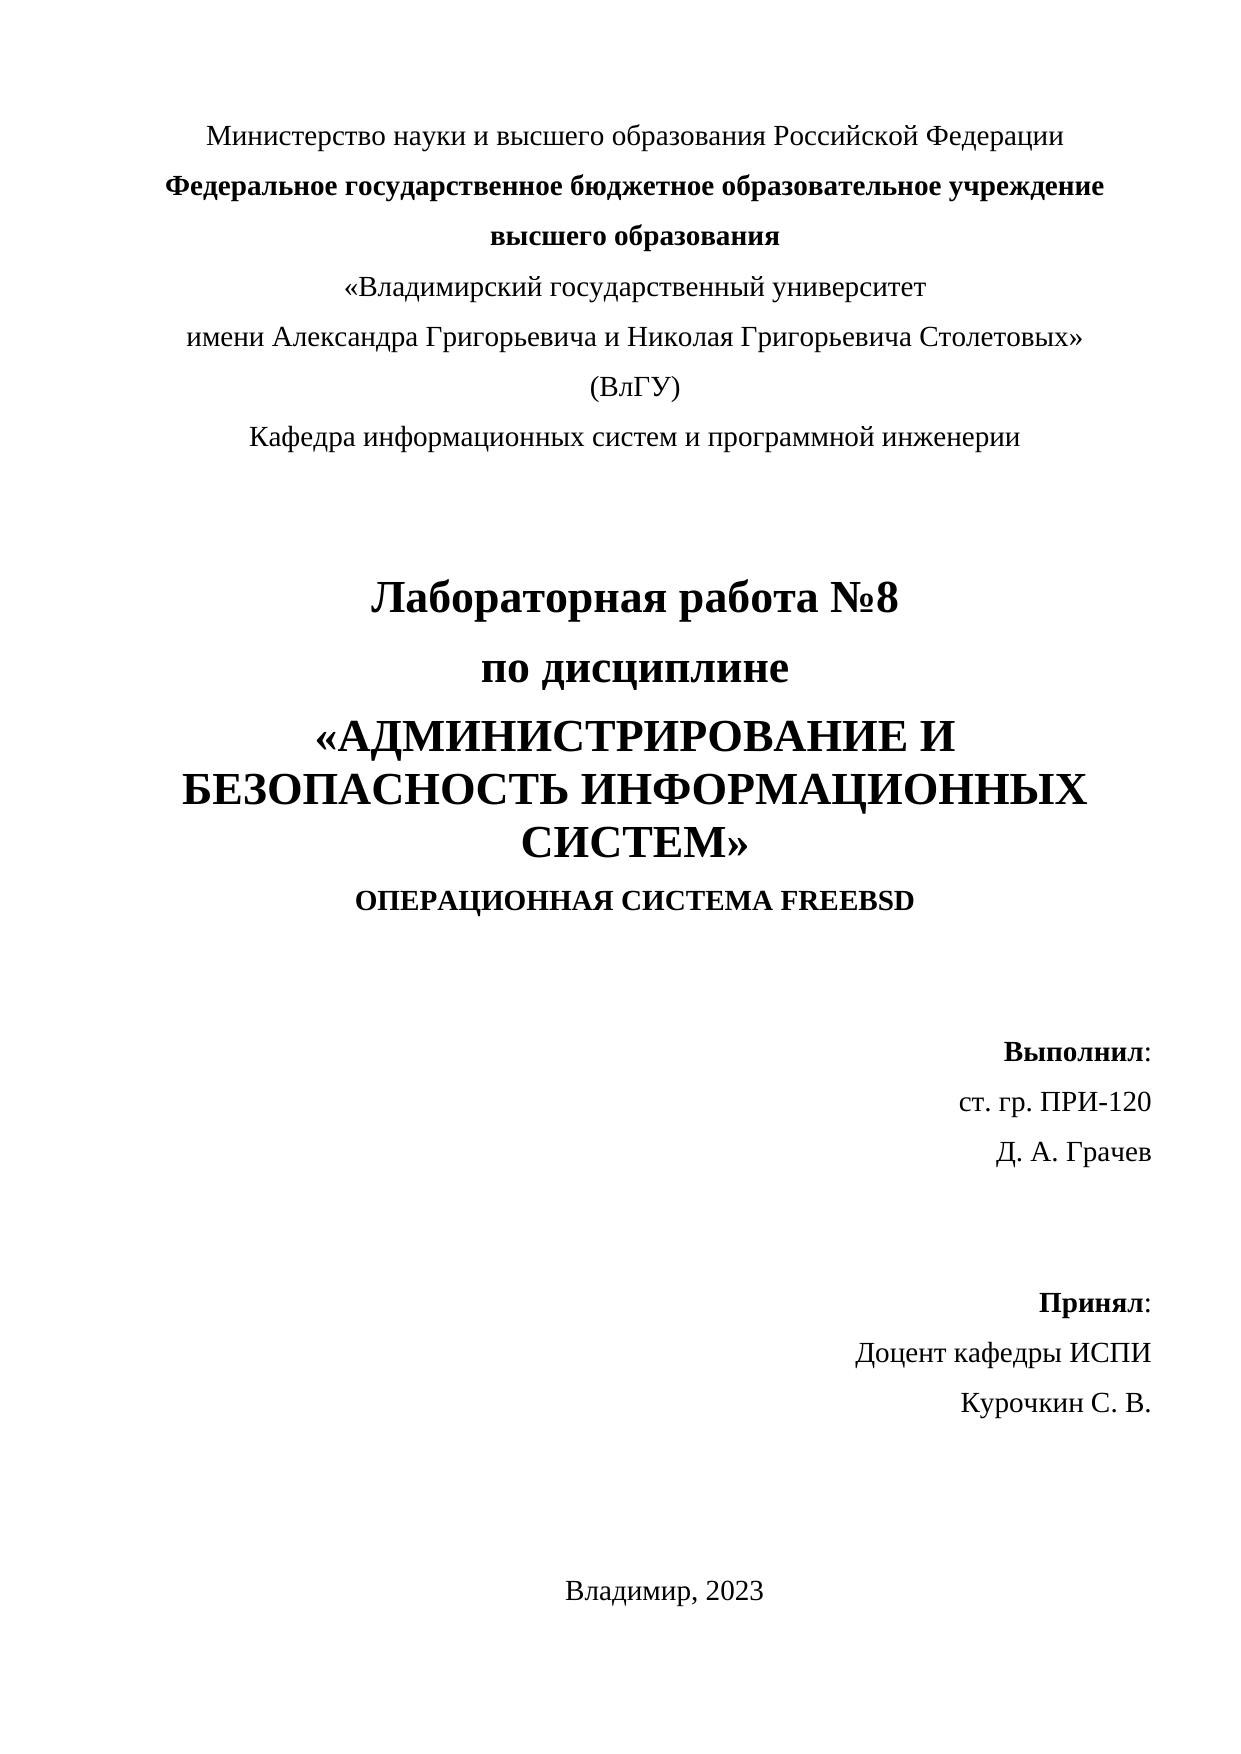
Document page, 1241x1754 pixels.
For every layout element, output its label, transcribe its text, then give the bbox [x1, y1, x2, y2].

text «Владимирский государственный университет [118, 269, 1152, 302]
text «АДМИНИСТРИРОВАНИЕ И БЕЗОПАСНОСТЬ ИНФОРМАЦИОННЫХ СИСТЕМ» [118, 709, 1152, 867]
text Лабораторная работа №8 [118, 570, 1152, 623]
text ст. гр. ПРИ-120 [118, 1084, 1152, 1118]
text Министерство науки и высшего образования Российской Федерации [118, 118, 1152, 152]
text Кафедра информационных систем и программной инженерии [118, 419, 1152, 453]
text Владимир, 2023 [177, 1573, 1152, 1607]
text Принял: [118, 1285, 1152, 1319]
text по дисциплине [118, 639, 1152, 692]
text Доцент кафедры ИСПИ [118, 1335, 1152, 1369]
text имени Александра Григорьевича и Николая Григорьевича Столетовых» [118, 319, 1152, 352]
text Федеральное государственное бюджетное образовательное учреждение [118, 168, 1152, 202]
text Выполнил: [118, 1034, 1152, 1068]
text Курочкин С. В. [915, 1386, 1152, 1419]
text Д. А. Грачев [118, 1134, 1152, 1168]
text (ВлГУ) [118, 369, 1152, 403]
text высшего образования [118, 218, 1152, 252]
text ОПЕРАЦИОННАЯ СИСТЕМА FREEBSD [118, 883, 1152, 917]
